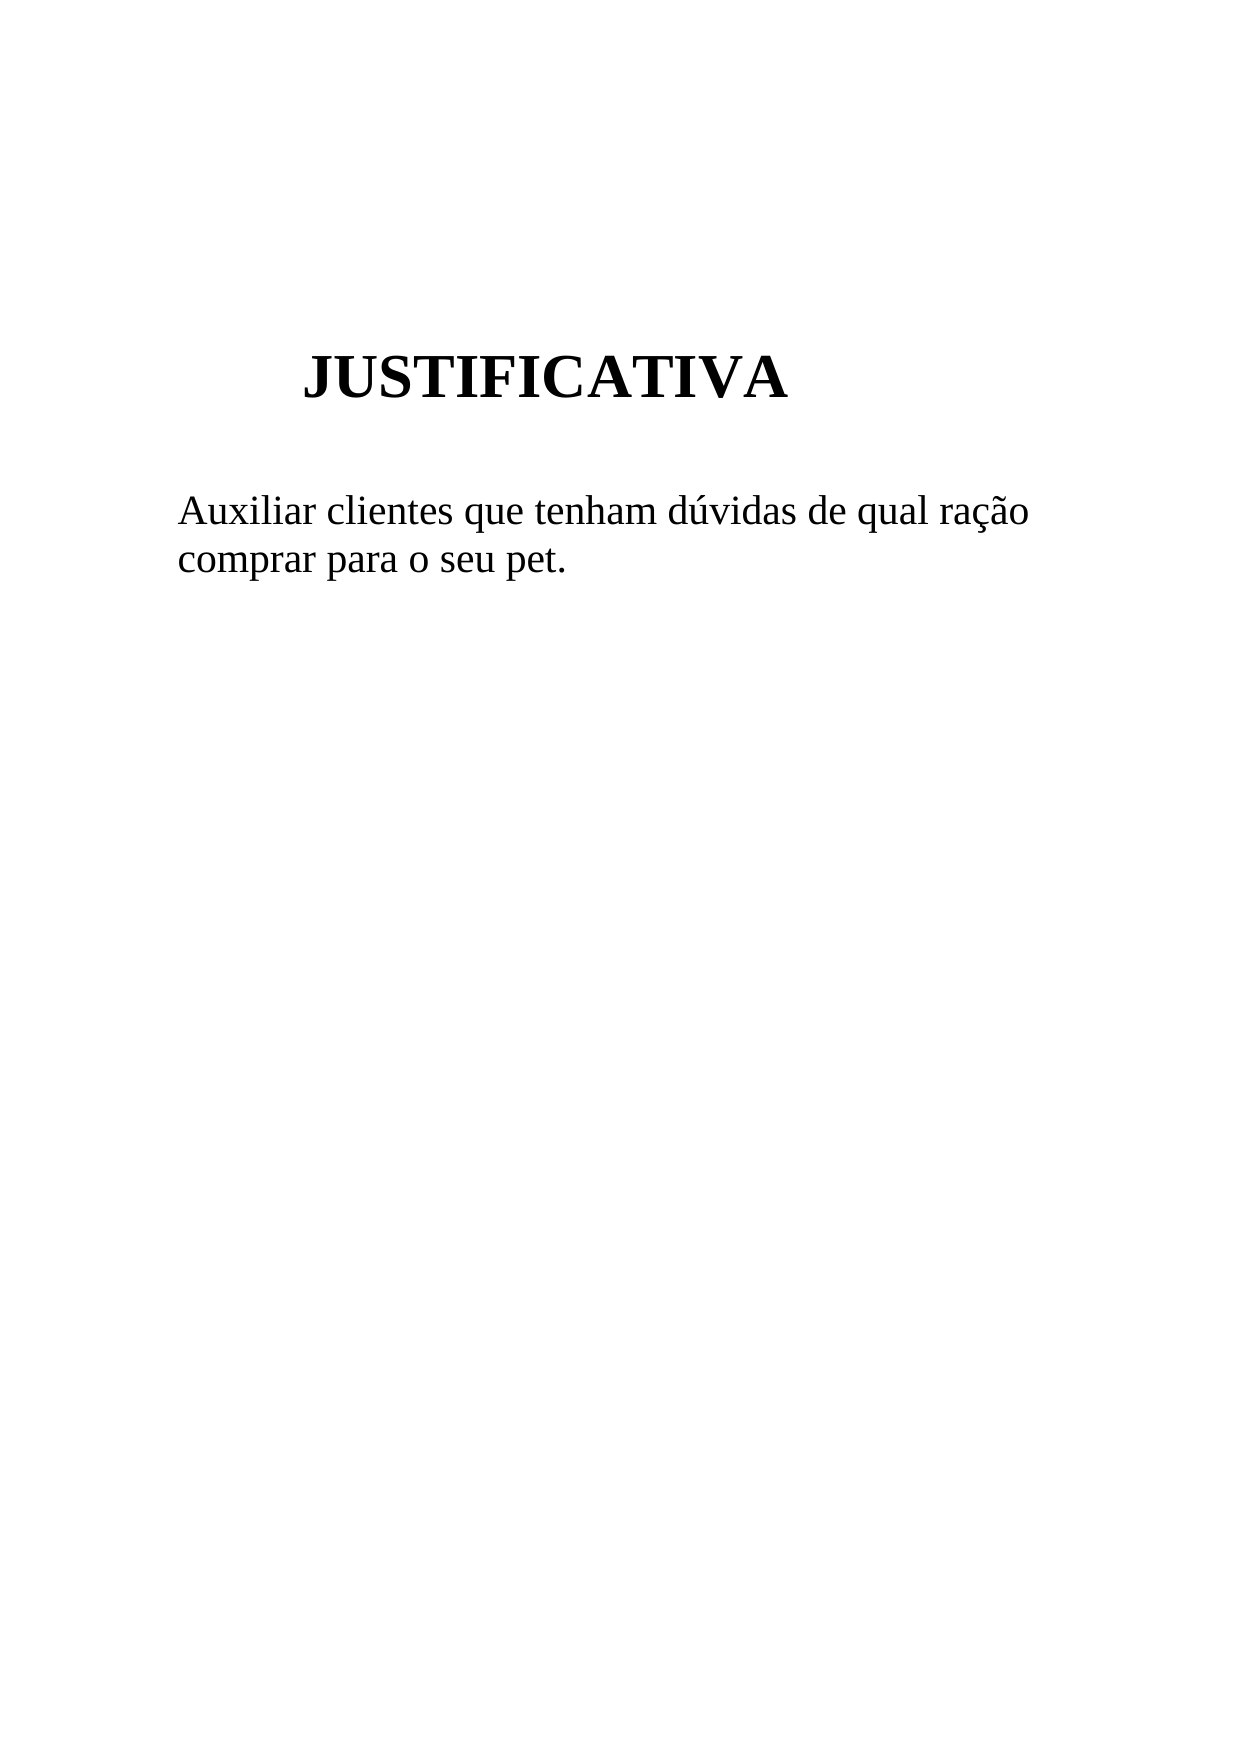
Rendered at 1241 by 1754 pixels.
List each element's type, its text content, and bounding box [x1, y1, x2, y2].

text JUSTIFICATIVA [177, 339, 1063, 411]
text Auxiliar clientes que tenham dúvidas de qual ração comprar para o seu pet. [177, 486, 1063, 581]
